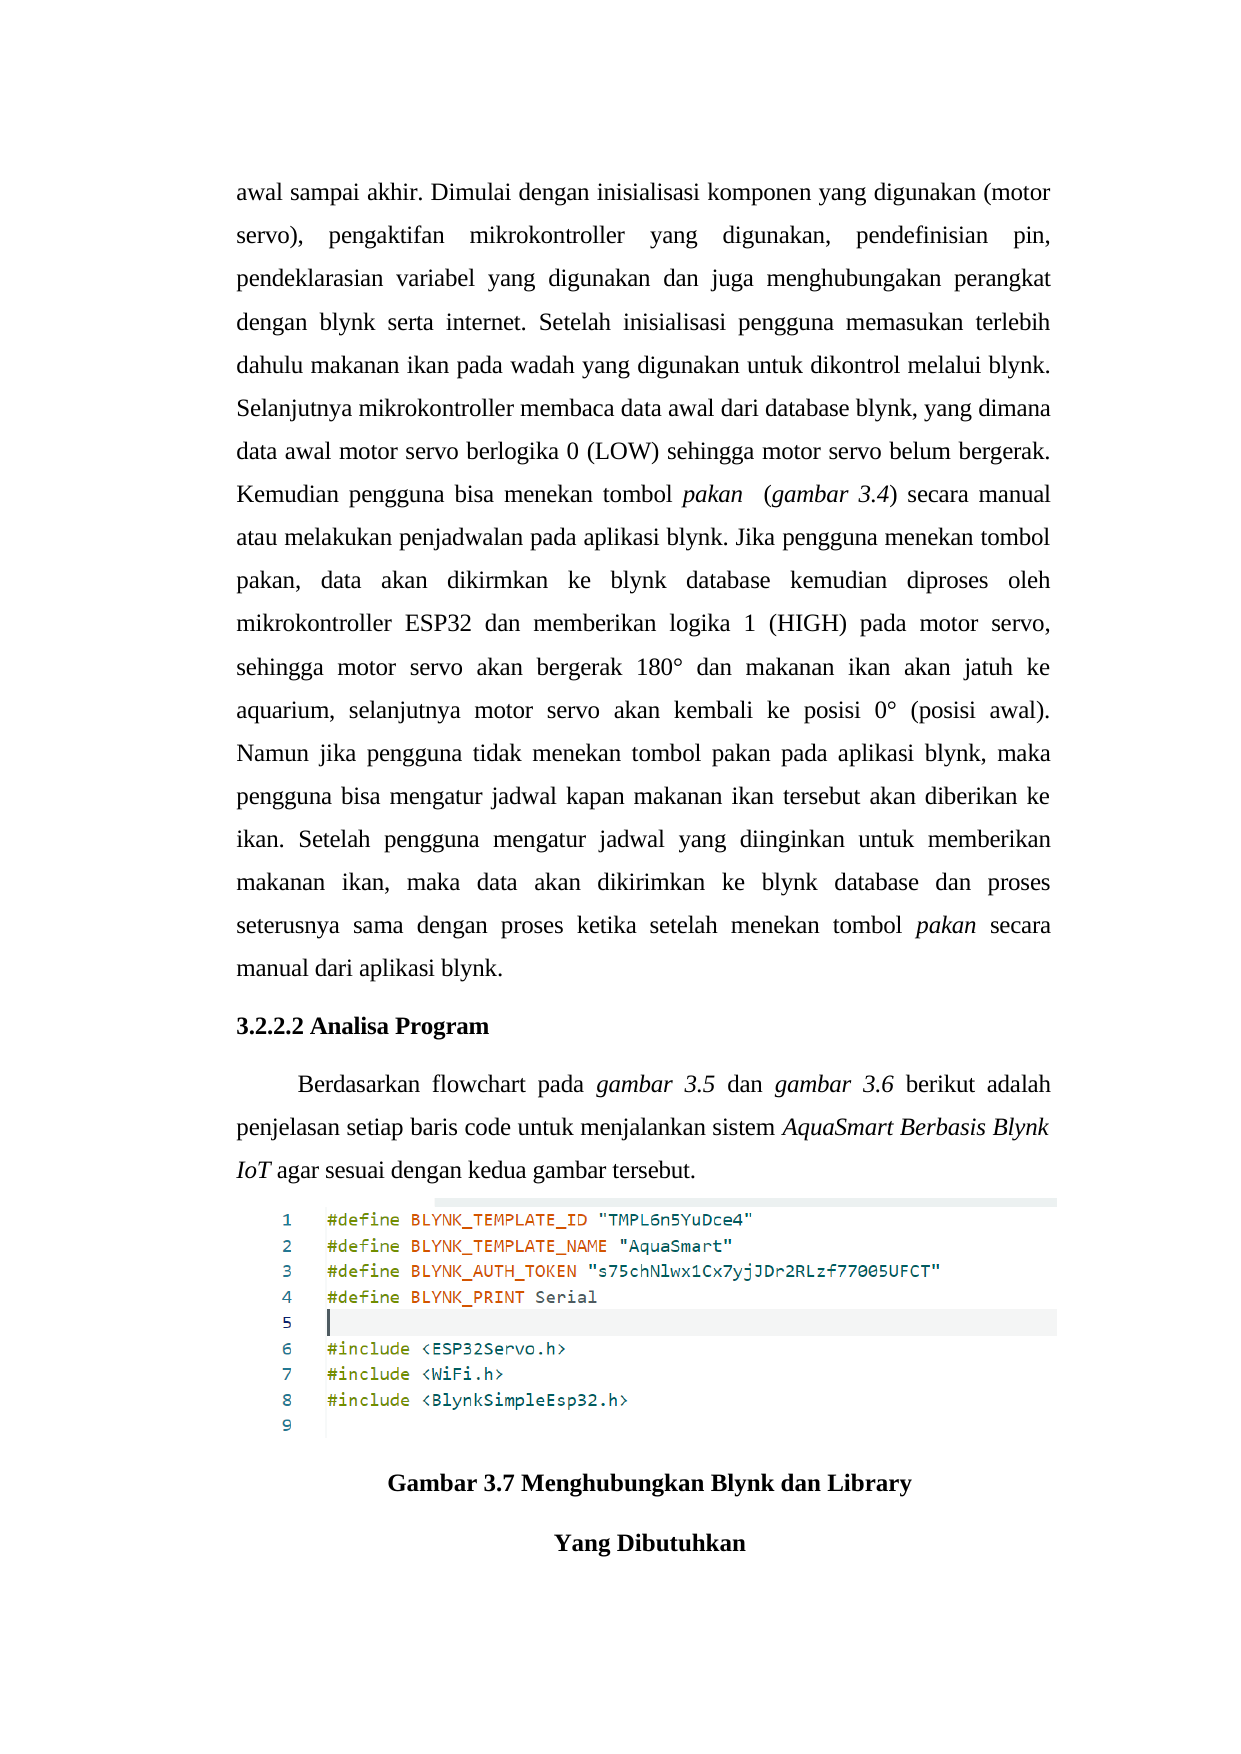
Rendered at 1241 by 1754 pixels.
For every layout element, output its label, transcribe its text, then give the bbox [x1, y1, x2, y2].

text Gambar 3.7 Menghubungkan Blynk dan Library [236, 1468, 1063, 1497]
picture [236, 1198, 1057, 1438]
text Yang Dibutuhkan [236, 1528, 1063, 1557]
text 3.2.2.2 Analisa Program [236, 1011, 1051, 1040]
text Berdasarkan flowchart pada gambar 3.5 dan gambar 3.6 berikut adalah penjelasan setiap baris code untuk menjalankan sistem AquaSmart Berbasis Blynk IoT agar sesuai dengan kedua gambar tersebut. [236, 1069, 1051, 1184]
